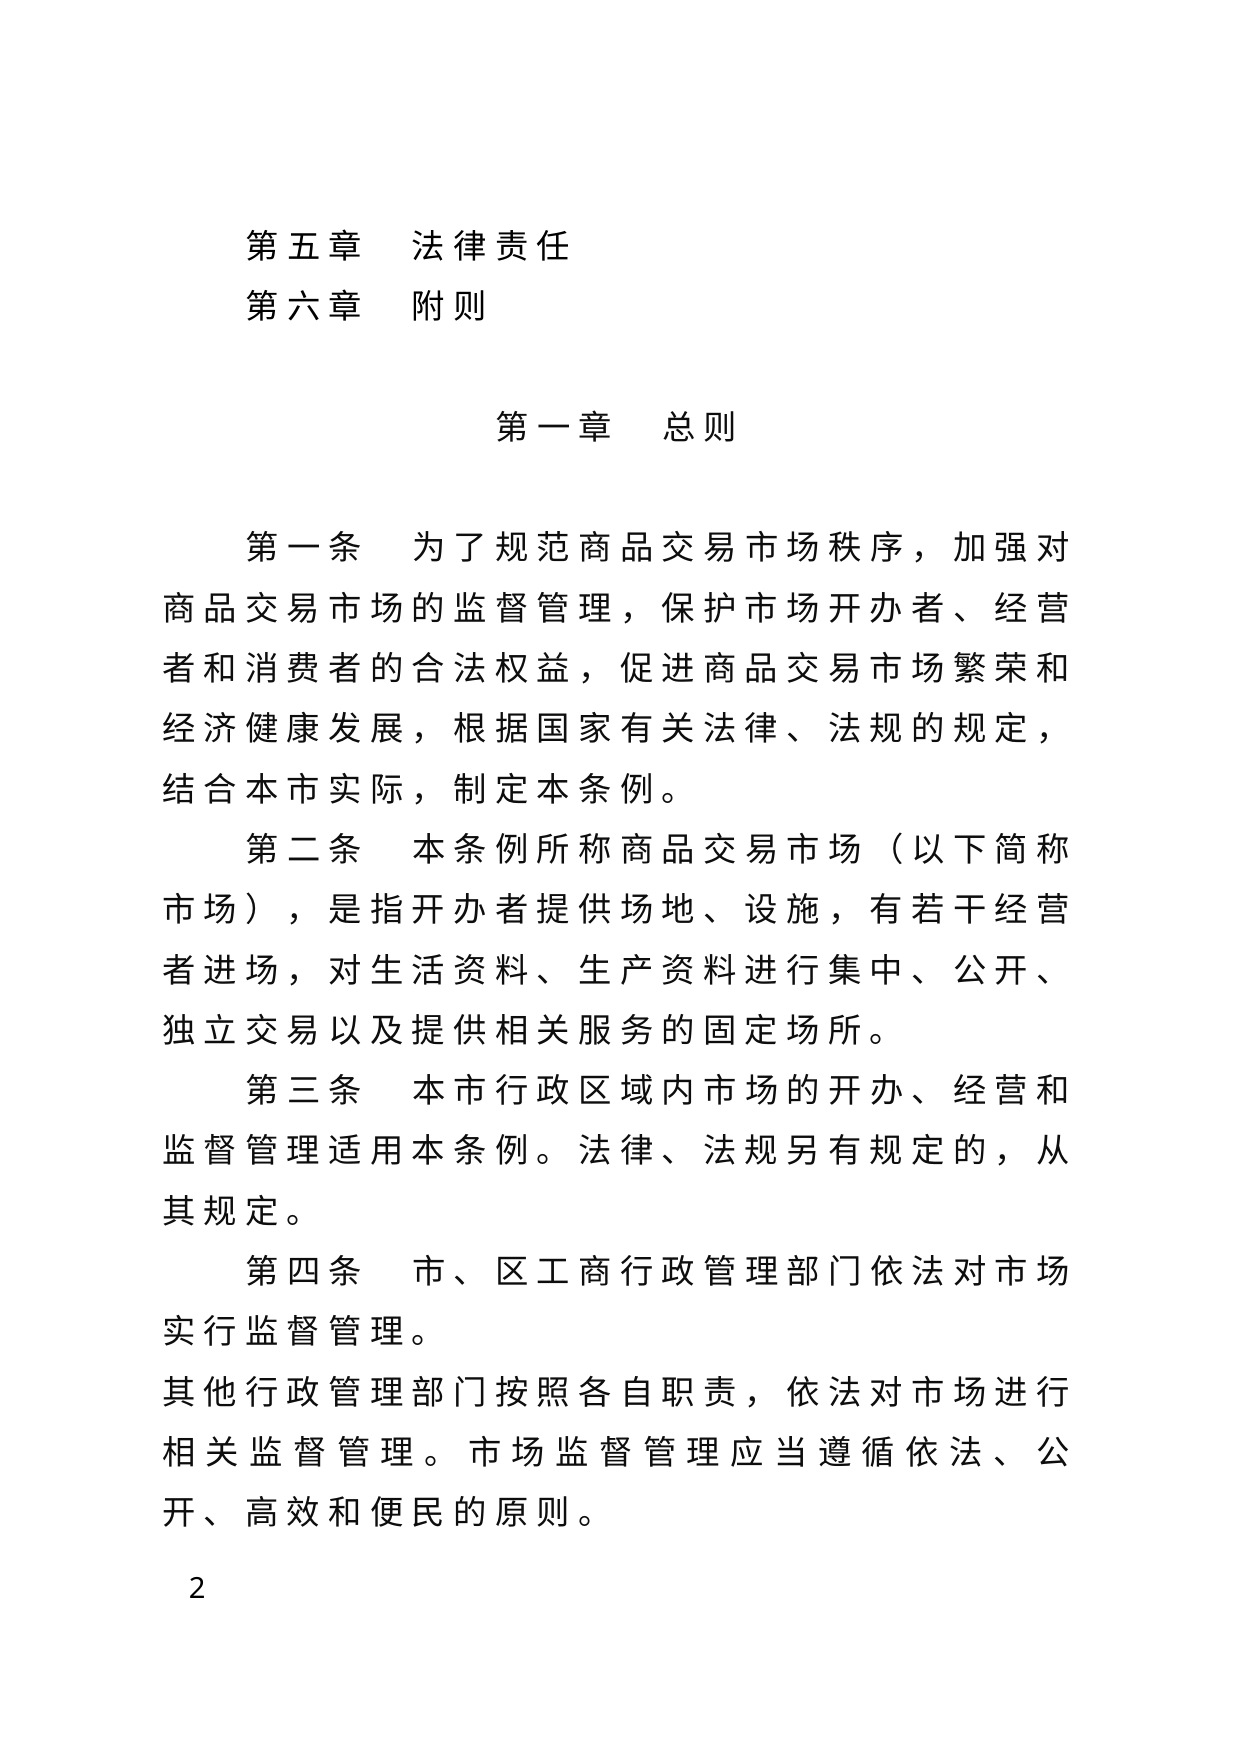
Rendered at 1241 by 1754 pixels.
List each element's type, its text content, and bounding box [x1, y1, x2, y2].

text 第四条 市、区工商行政管理部门依法对市场实行监督管理。 [162, 1239, 1078, 1359]
text 第三条 本市行政区域内市场的开办、经营和监督管理适用本条例。法律、法规另有规定的，从其规定。 [162, 1058, 1078, 1239]
text 其他行政管理部门按照各自职责，依法对市场进行相关监督管理。市场监督管理应当遵循依法、公开、高效和便民的原则。 [162, 1359, 1078, 1540]
text 第五章 法律责任 [162, 213, 1078, 274]
text 第一条 为了规范商品交易市场秩序，加强对商品交易市场的监督管理，保护市场开办者、经营者和消费者的合法权益，促进商品交易市场繁荣和经济健康发展，根据国家有关法律、法规的规定，结合本市实际，制定本条例。 [162, 515, 1078, 817]
text 第六章 附则 [162, 274, 1078, 334]
text 第二条 本条例所称商品交易市场（以下简称市场），是指开办者提供场地、设施，有若干经营者进场，对生活资料、生产资料进行集中、公开、独立交易以及提供相关服务的固定场所。 [162, 817, 1078, 1058]
text 第一章 总则 [162, 394, 1078, 455]
